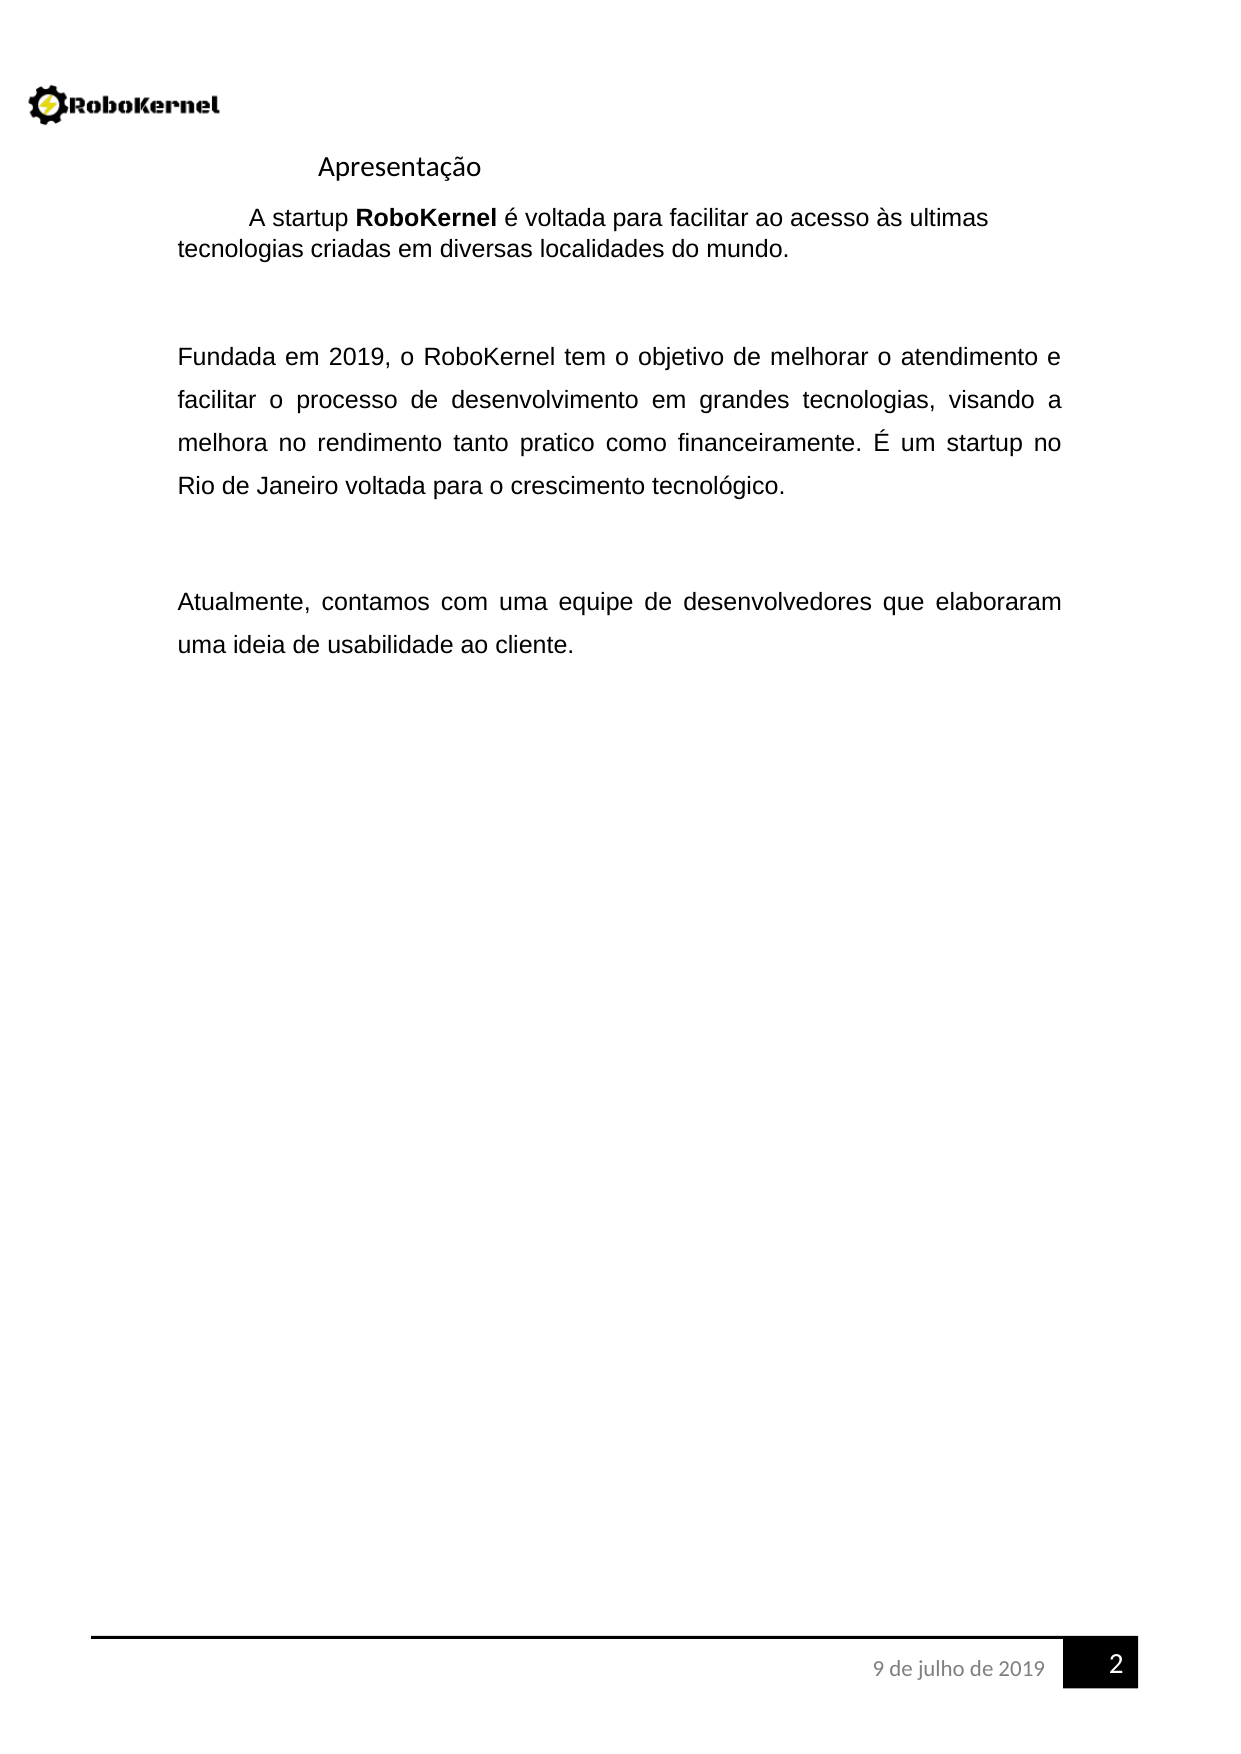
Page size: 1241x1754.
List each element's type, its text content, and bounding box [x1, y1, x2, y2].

text Fundada em 2019, o RoboKernel tem o objetivo de melhorar o atendimento e facilitar o processo de desenvolvimento em grandes tecnologias, visando a melhora no rendimento tanto pratico como financeiramente. É um startup no Rio de Janeiro voltada para o crescimento tecnológico. [177, 342, 1063, 500]
picture [18, 0, 230, 211]
text Apresentação [177, 148, 1063, 183]
text A startup RoboKernel é voltada para facilitar ao acesso às ultimas tecnologias criadas em diversas localidades do mundo. [177, 203, 1063, 262]
text Atualmente, contamos com uma equipe de desenvolvedores que elaboraram uma ideia de usabilidade ao cliente. [177, 543, 1063, 658]
